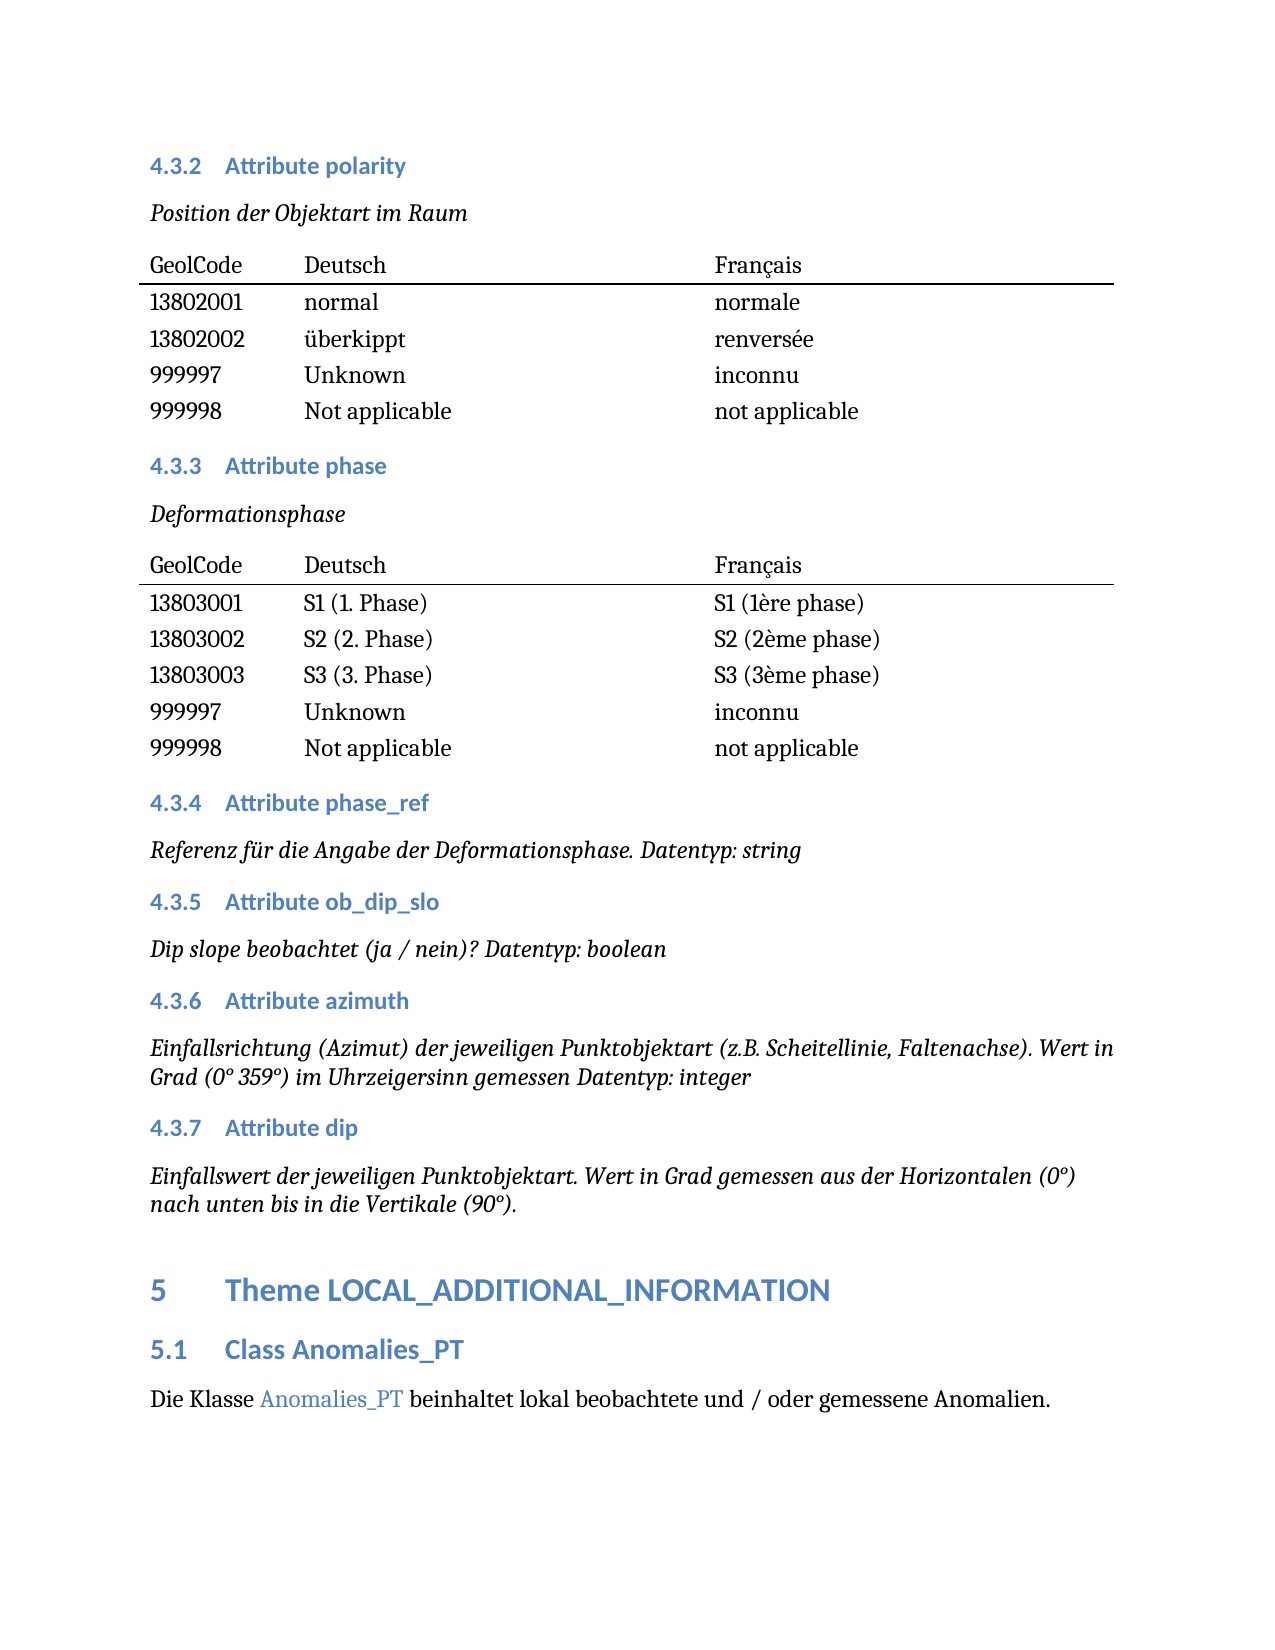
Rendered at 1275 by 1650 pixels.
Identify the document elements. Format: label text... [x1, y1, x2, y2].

text Einfallswert der jeweiligen Punktobjektart. Wert in Grad gemessen aus der Horizontalen (0°) nach unten bis in die Vertikale (90°). [150, 1162, 1125, 1219]
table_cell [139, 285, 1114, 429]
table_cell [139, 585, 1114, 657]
text Position der Objektart im Raum [150, 199, 1125, 228]
subtitle 4.3.5 Attribute ob_dip_slo [150, 886, 1125, 916]
subtitle 4.3.3 Attribute phase [150, 450, 1125, 481]
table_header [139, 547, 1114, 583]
subtitle 4.3.2 Attribute polarity [150, 150, 1125, 181]
subtitle 4.3.6 Attribute azimuth [150, 985, 1125, 1015]
text Einfallsrichtung (Azimut) der jeweiligen Punktobjektart (z.B. Scheitellinie, Faltenachse). Wert in Grad (0° 359°) im Uhrzeigersinn gemessen Datentyp: integer [150, 1034, 1125, 1092]
text Dip slope beobachtet (ja / nein)? Datentyp: boolean [150, 935, 1125, 964]
subtitle 4.3.7 Attribute dip [150, 1112, 1125, 1143]
subtitle 4.3.4 Attribute phase_ref [150, 787, 1125, 818]
text Deformationsphase [150, 500, 1125, 528]
text Die Klasse Anomalies_PT beinhaltet lokal beobachtete und / oder gemessene Anomalien. [150, 1385, 1125, 1414]
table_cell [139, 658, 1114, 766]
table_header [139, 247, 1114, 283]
subtitle 5.1 Class Anomalies_PT [150, 1331, 1125, 1366]
text Referenz für die Angabe der Deformationsphase. Datentyp: string [150, 836, 1125, 865]
subtitle 5 Theme LOCAL_ADDITIONAL_INFORMATION [150, 1269, 1125, 1310]
